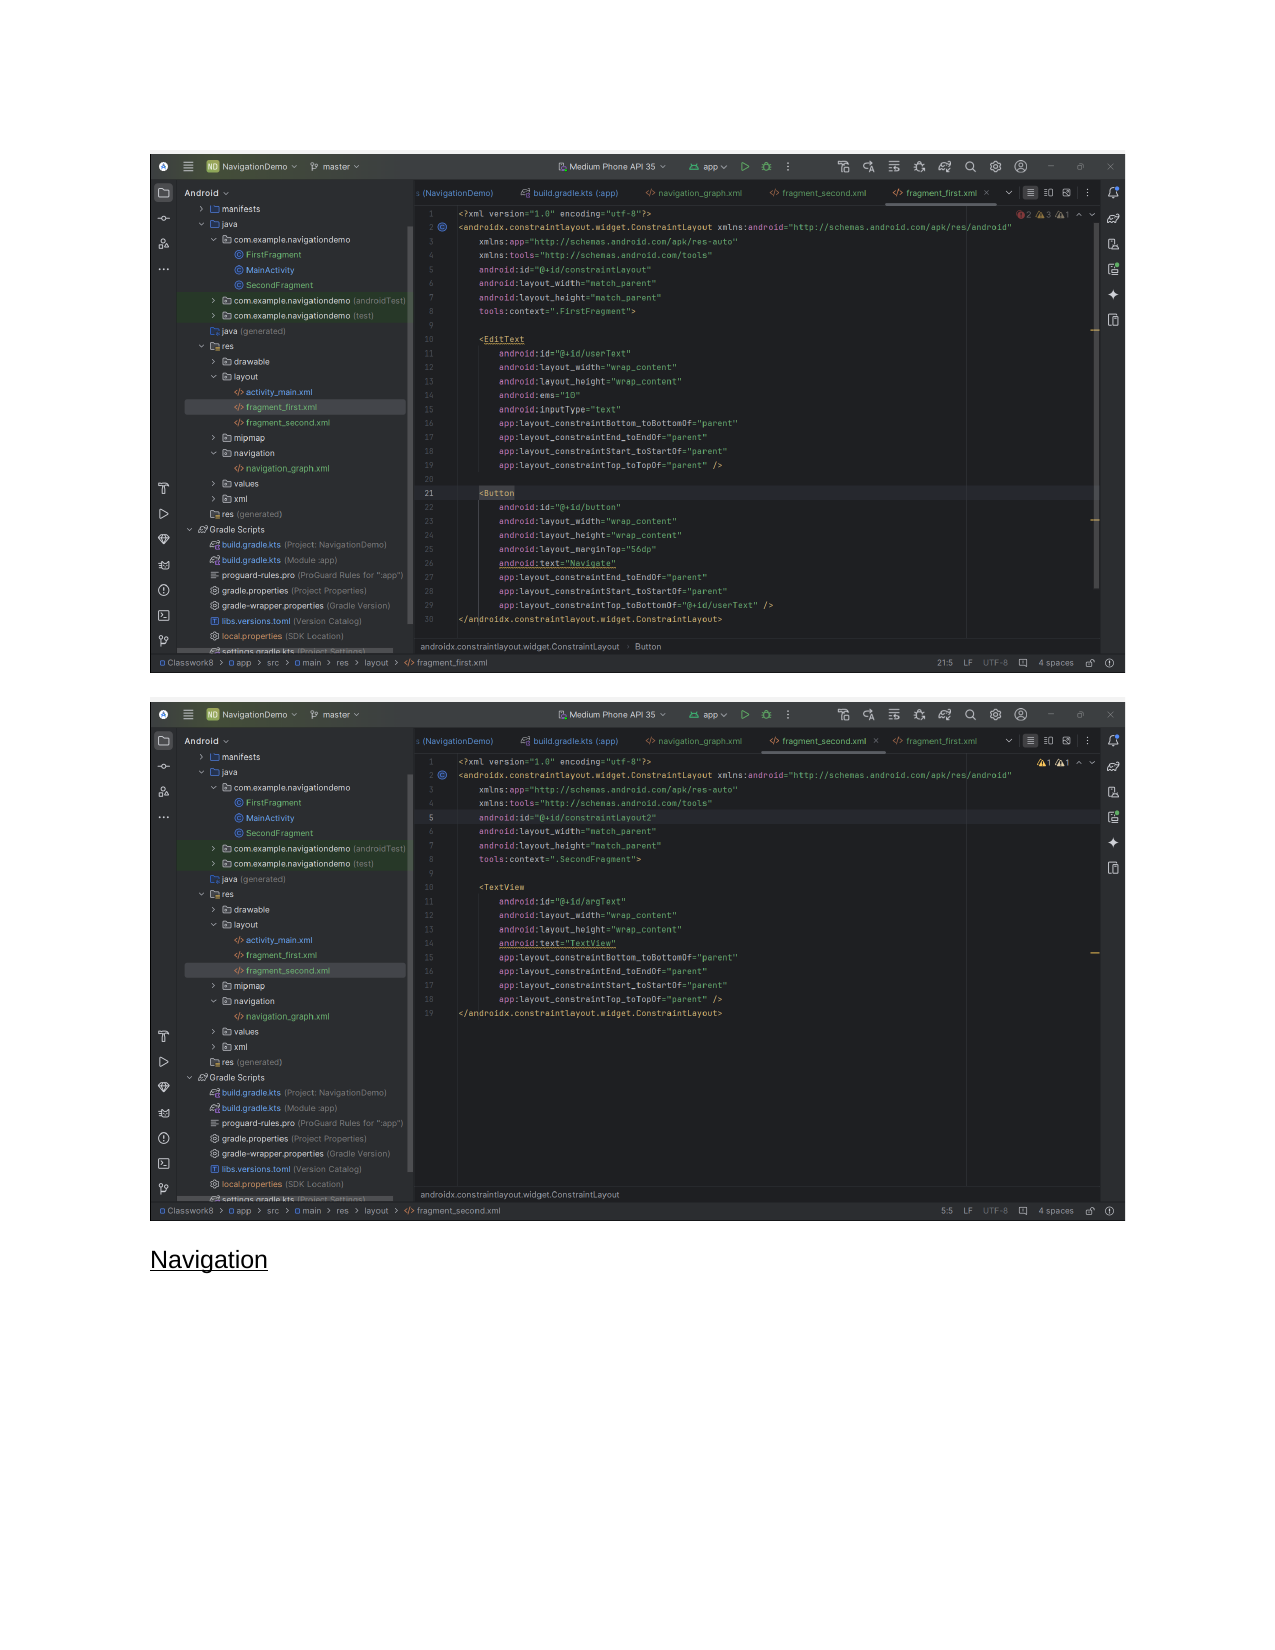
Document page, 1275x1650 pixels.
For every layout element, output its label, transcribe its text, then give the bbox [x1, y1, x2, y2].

text Navigation [150, 1245, 1125, 1274]
